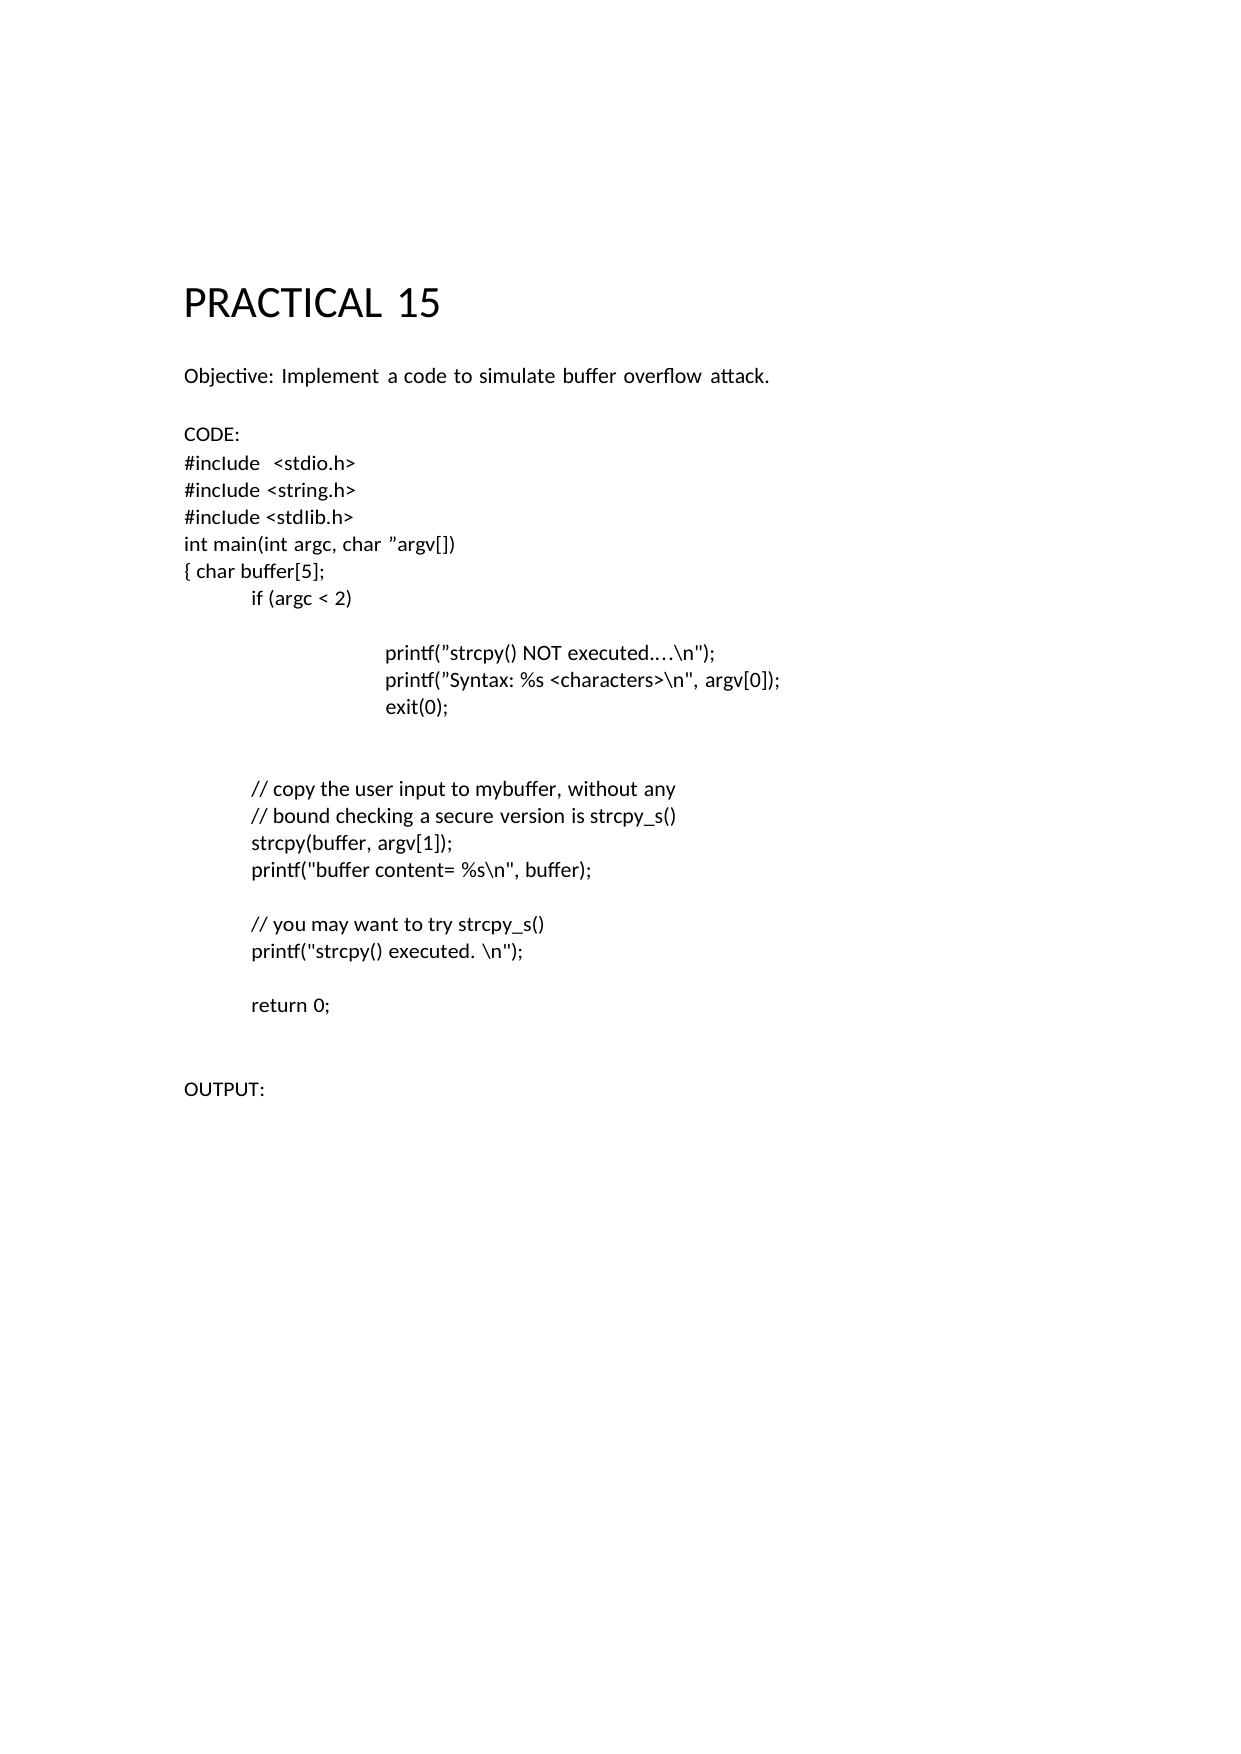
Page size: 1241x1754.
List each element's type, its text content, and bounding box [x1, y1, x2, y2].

text // copy the user input to mybuffer, without any [251, 775, 1201, 802]
text #incIude <stdio.h> #incIude <string.h> #incIude <stdIib.h> [184, 450, 356, 529]
text // bound checking a secure version is strcpy_s() strcpy(buffer, argv[1]); [251, 802, 703, 856]
text { char buffer[5]; [184, 558, 1201, 583]
text PRACTICAL 15 [183, 274, 1201, 329]
text OUTPUT: [184, 1076, 1201, 1102]
text printf(”strcpy() NOT executed. \n"); [385, 639, 1201, 666]
text // you may want to try strcpy_s() printf("strcpy() executed. \n"); [251, 912, 636, 964]
text printf(”Syntax: %s <characters>\n", argv[0]); exit(0); [385, 667, 785, 720]
text if (argc < 2) [251, 585, 1201, 611]
text CODE: [184, 421, 1201, 446]
text return 0; [251, 993, 1201, 1018]
text int main(int argc, char ”argv[]) [184, 531, 1201, 556]
text printf("buffer content= %s\n", buffer); [251, 856, 1201, 883]
text Objective: Implement a code to simulate buffer overflow attack. [184, 362, 1201, 389]
